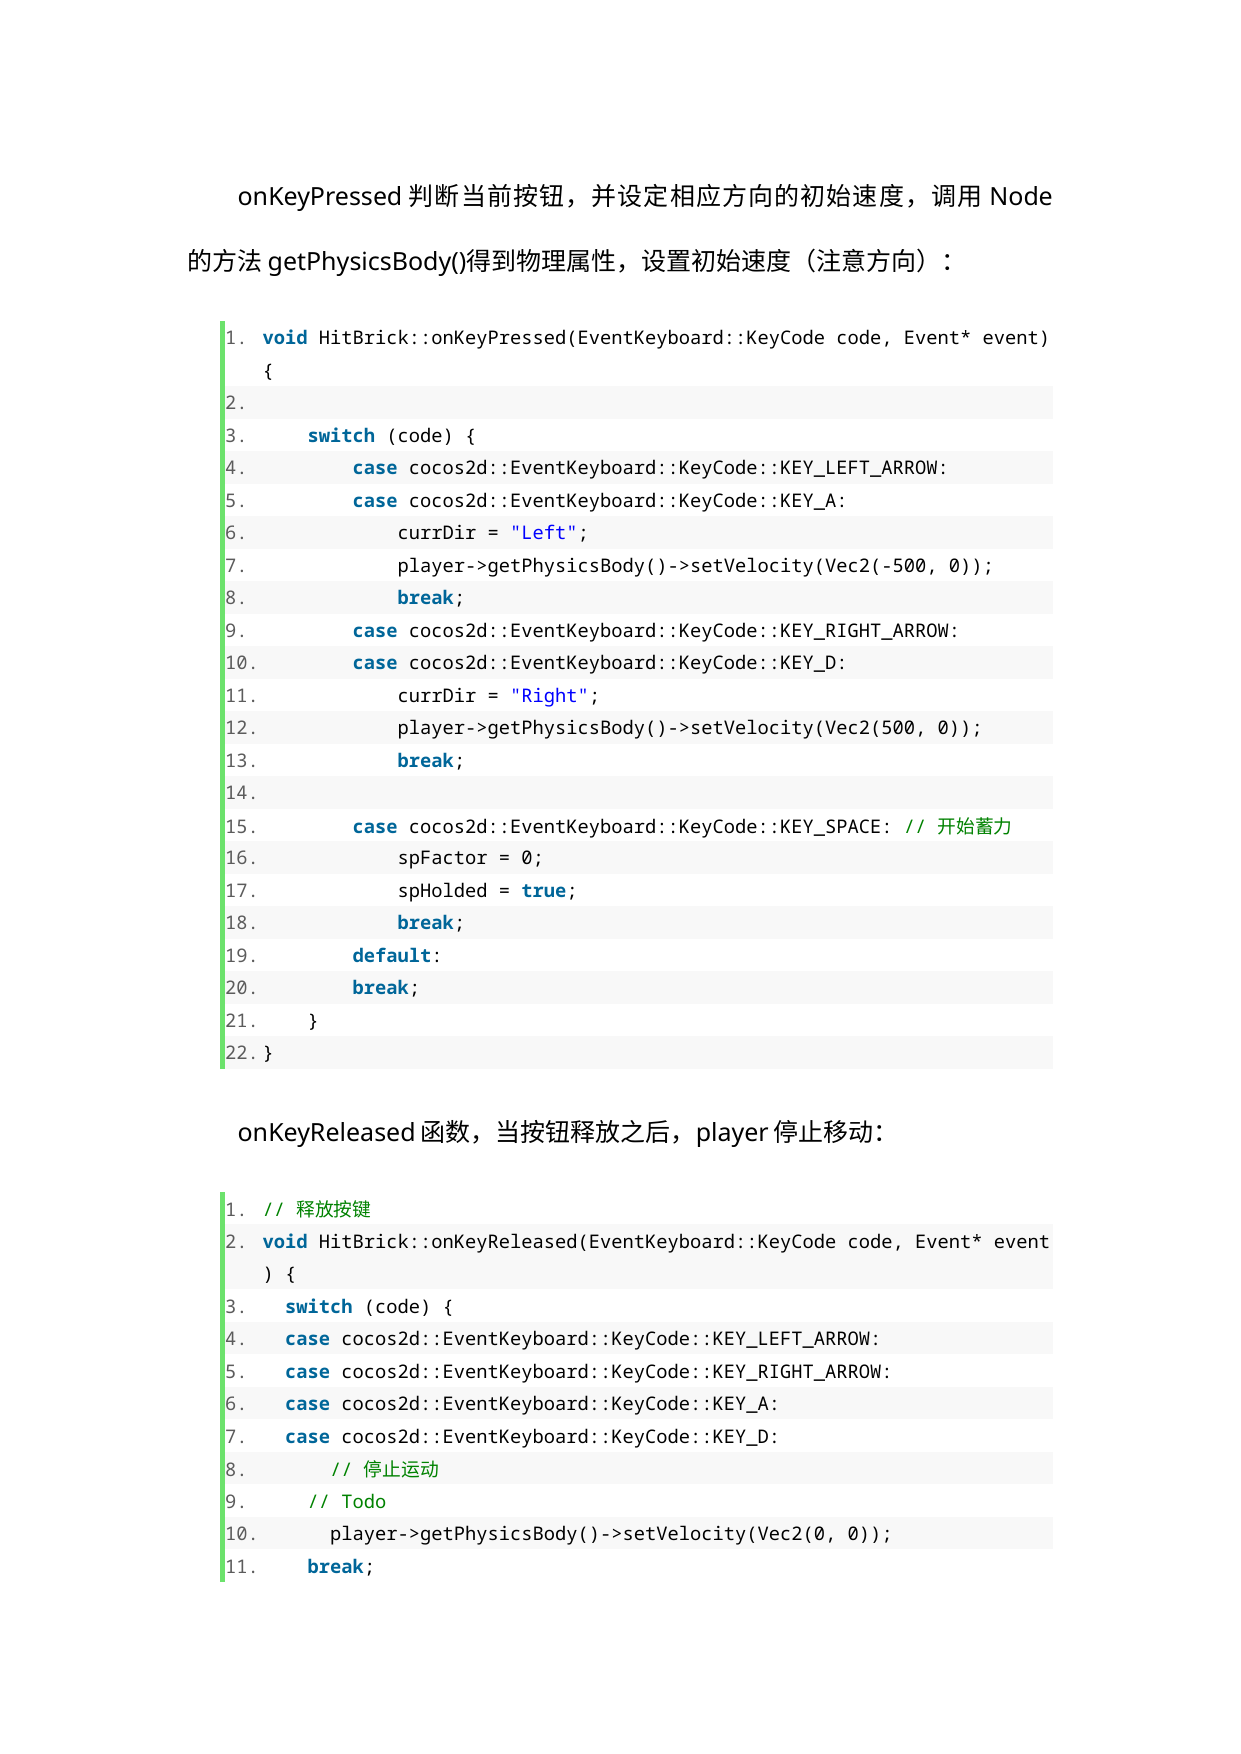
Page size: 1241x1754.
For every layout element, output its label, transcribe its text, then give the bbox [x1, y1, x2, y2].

list player->getPhysicsBody()->setVelocity(Vec2(0, 0)); [225, 1517, 1053, 1549]
list break; [225, 906, 1053, 939]
list switch (code) { [225, 1289, 1053, 1322]
list break; [225, 971, 1053, 1004]
list spFactor = 0; [225, 841, 1053, 874]
list break; [225, 1549, 1053, 1582]
text onKeyReleased函数，当按钮释放之后，player停止移动： [187, 1098, 1053, 1163]
list currDir = "Right"; [225, 679, 1053, 711]
list spHolded = true; [225, 874, 1053, 906]
list // 释放按键 [225, 1192, 1053, 1224]
list player->getPhysicsBody()->setVelocity(Vec2(500, 0)); [225, 711, 1053, 744]
list case cocos2d::EventKeyboard::KeyCode::KEY_A: [225, 1387, 1053, 1419]
list player->getPhysicsBody()->setVelocity(Vec2(-500, 0)); [225, 549, 1053, 581]
text onKeyPressed判断当前按钮，并设定相应方向的初始速度，调用Node的方法getPhysicsBody()得到物理属性，设置初始速度（注意方向）： [187, 162, 1053, 292]
list } [225, 1036, 1053, 1069]
list default: [225, 939, 1053, 971]
list // Todo [225, 1484, 1053, 1517]
list currDir = "Left"; [225, 516, 1053, 549]
list case cocos2d::EventKeyboard::KeyCode::KEY_A: [225, 484, 1053, 516]
list case cocos2d::EventKeyboard::KeyCode::KEY_RIGHT_ARROW: [225, 1354, 1053, 1387]
list void HitBrick::onKeyReleased(EventKeyboard::KeyCode code, Event* event) { [225, 1224, 1053, 1289]
list break; [225, 581, 1053, 614]
list void HitBrick::onKeyPressed(EventKeyboard::KeyCode code, Event* event) { [225, 321, 1053, 386]
list case cocos2d::EventKeyboard::KeyCode::KEY_LEFT_ARROW: [225, 451, 1053, 484]
list break; [225, 744, 1053, 776]
list case cocos2d::EventKeyboard::KeyCode::KEY_D: [225, 646, 1053, 679]
list switch (code) { [225, 419, 1053, 451]
list case cocos2d::EventKeyboard::KeyCode::KEY_LEFT_ARROW: [225, 1322, 1053, 1354]
list case cocos2d::EventKeyboard::KeyCode::KEY_SPACE: // 开始蓄力 [225, 809, 1053, 841]
list case cocos2d::EventKeyboard::KeyCode::KEY_RIGHT_ARROW: [225, 614, 1053, 646]
list // 停止运动 [225, 1452, 1053, 1484]
list case cocos2d::EventKeyboard::KeyCode::KEY_D: [225, 1419, 1053, 1452]
list } [225, 1004, 1053, 1036]
